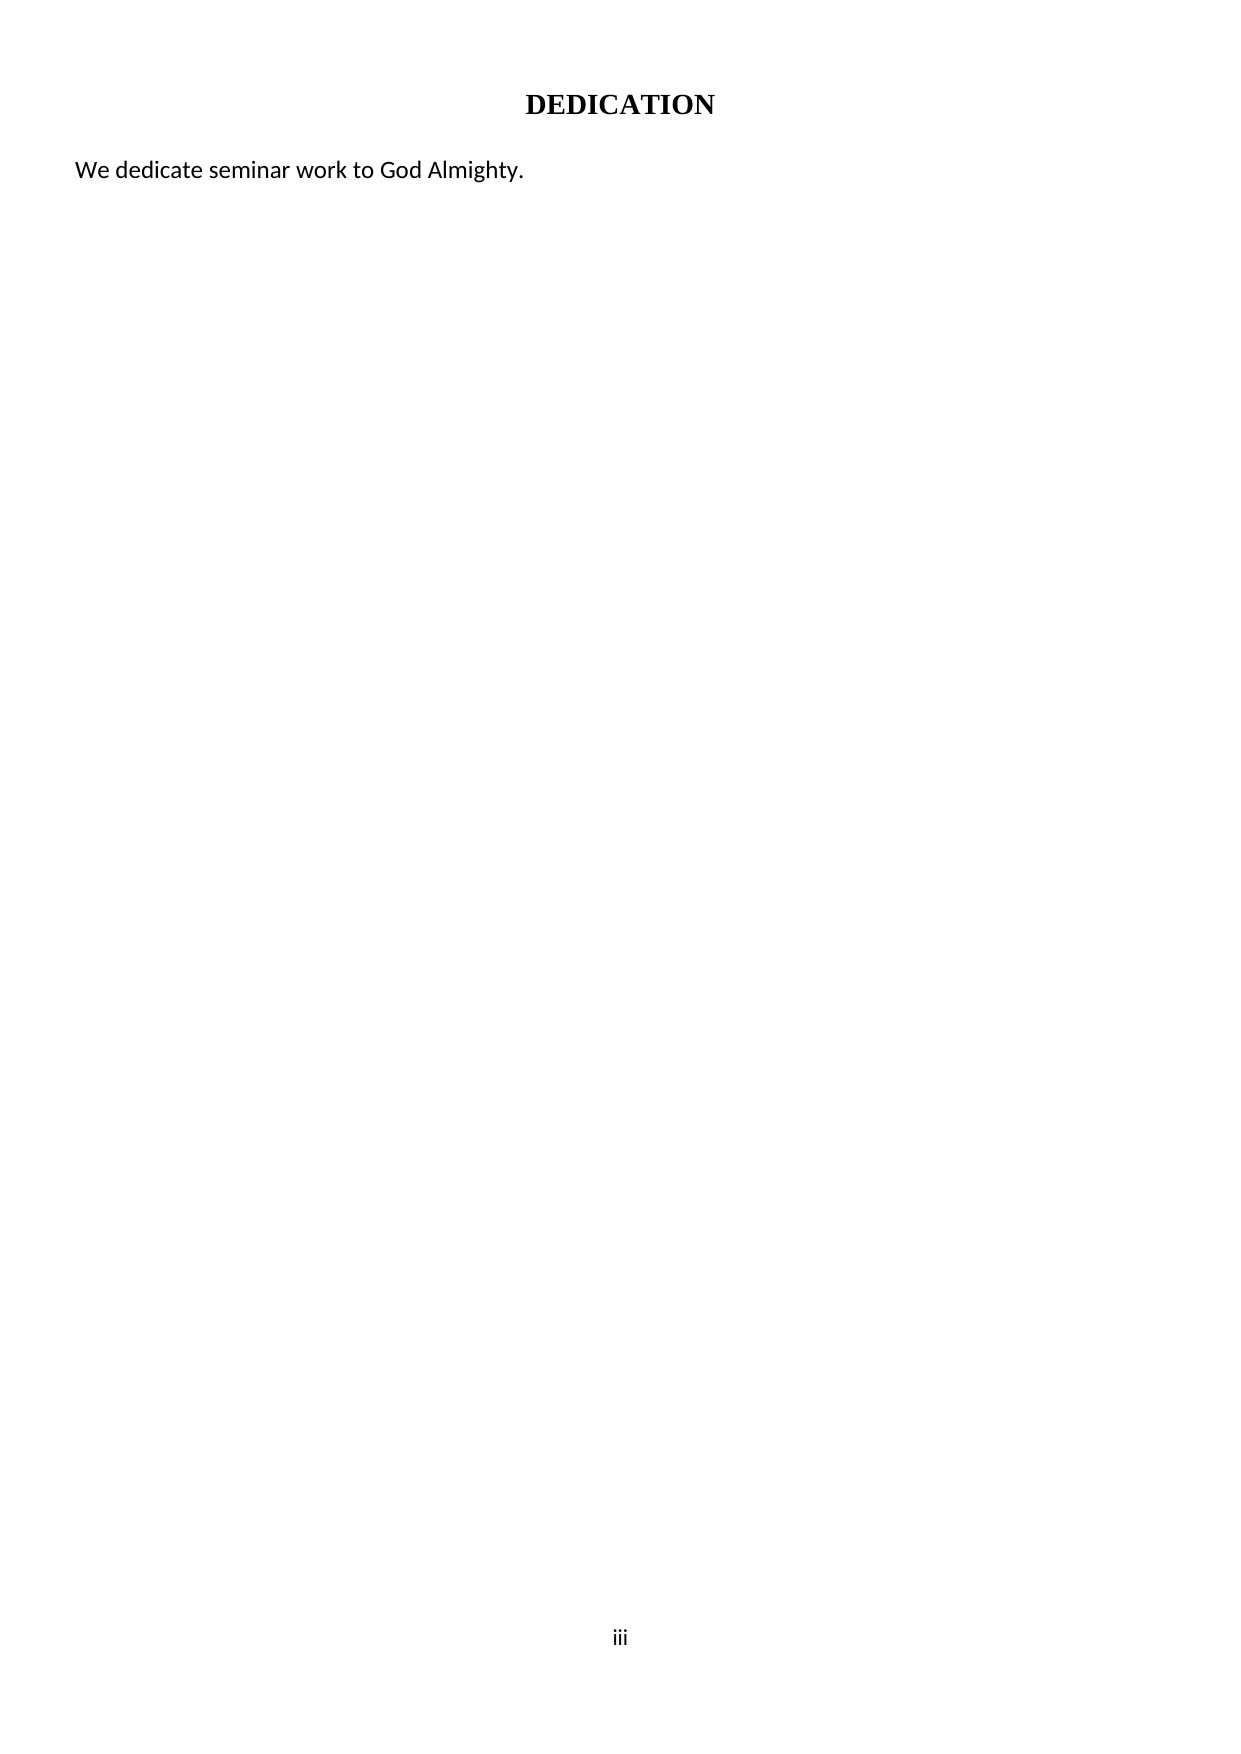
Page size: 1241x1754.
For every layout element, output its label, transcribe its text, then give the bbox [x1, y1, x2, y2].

text We dedicate seminar work to God Almighty. [75, 154, 1165, 185]
subtitle DEDICATION [75, 87, 1165, 121]
